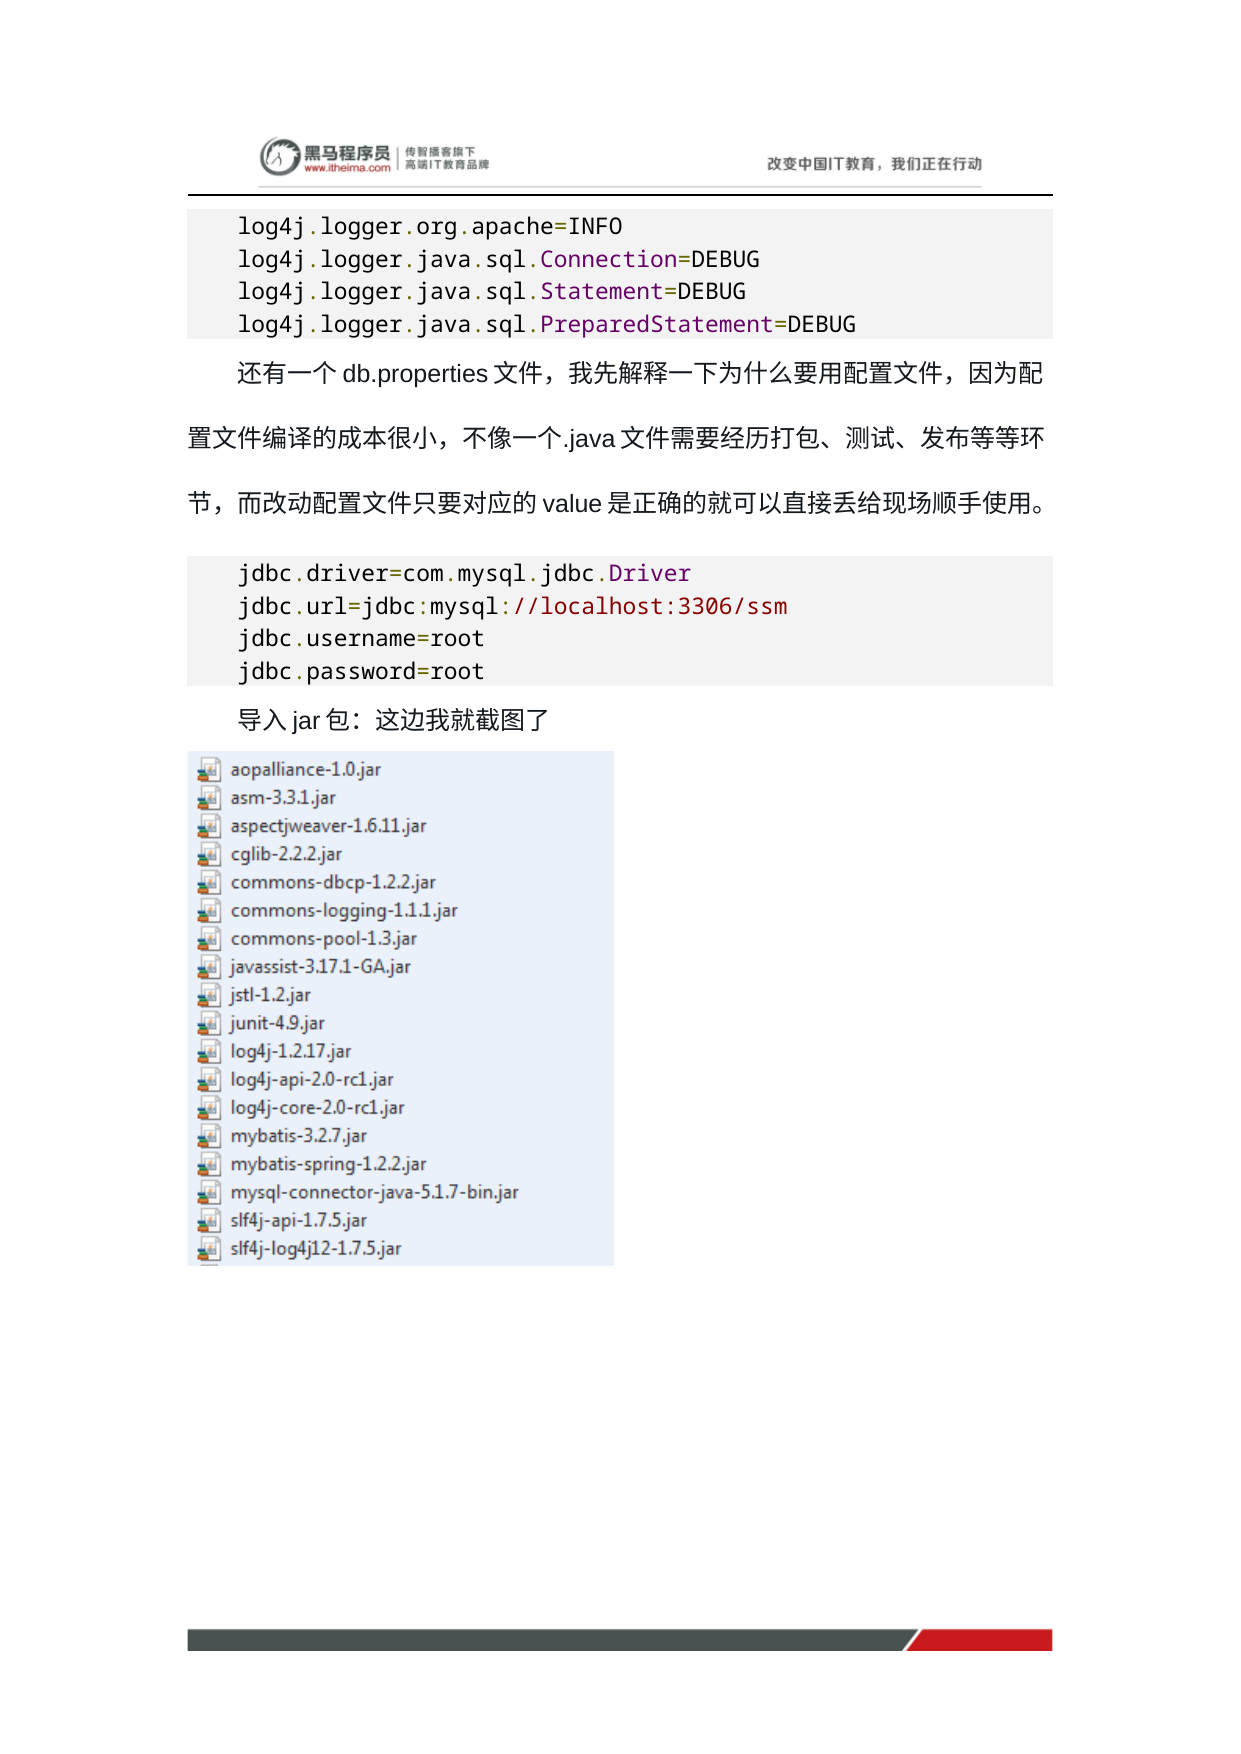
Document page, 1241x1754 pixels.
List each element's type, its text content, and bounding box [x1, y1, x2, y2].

text log4j.logger.java.sql.Connection=DEBUG [187, 242, 1053, 274]
picture [187, 751, 614, 1266]
text jdbc.url=jdbc:mysql://localhost:3306/ssm [187, 589, 1053, 621]
text jdbc.username=root [187, 621, 1053, 654]
text jdbc.password=root [187, 654, 1053, 686]
text log4j.logger.java.sql.Statement=DEBUG [187, 274, 1053, 307]
picture [187, 1588, 1053, 1651]
text 还有一个db.properties文件，我先解释一下为什么要用配置文件，因为配置文件编译的成本很小，不像一个.java文件需要经历打包、测试、发布等等环节，而改动配置文件只要对应的value是正确的就可以直接丢给现场顺手使用。 [187, 339, 1053, 534]
text log4j.logger.org.apache=INFO [187, 209, 1053, 242]
text log4j.logger.java.sql.PreparedStatement=DEBUG [187, 307, 1053, 339]
picture [187, 88, 1053, 193]
text jdbc.driver=com.mysql.jdbc.Driver [187, 556, 1053, 589]
